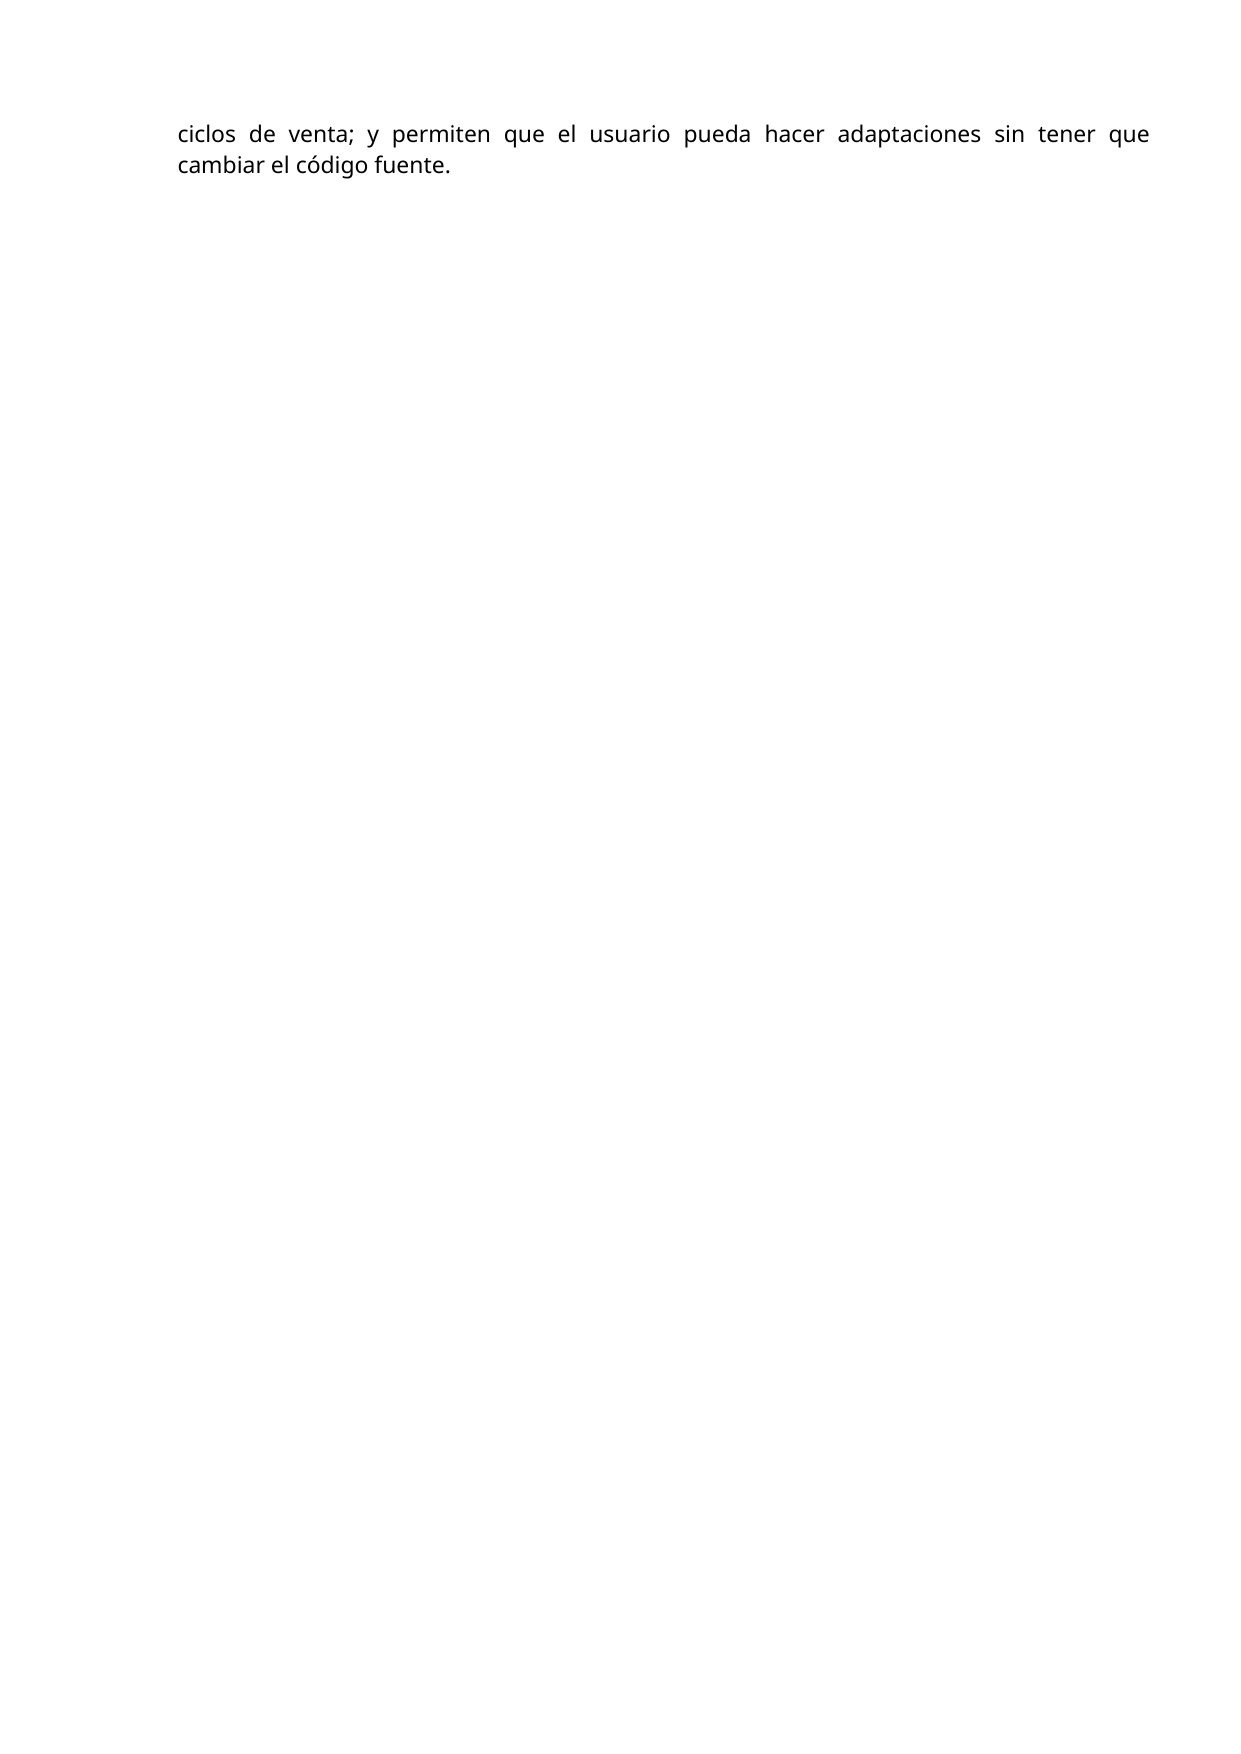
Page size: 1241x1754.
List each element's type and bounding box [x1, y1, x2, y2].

text [177, 118, 1152, 181]
